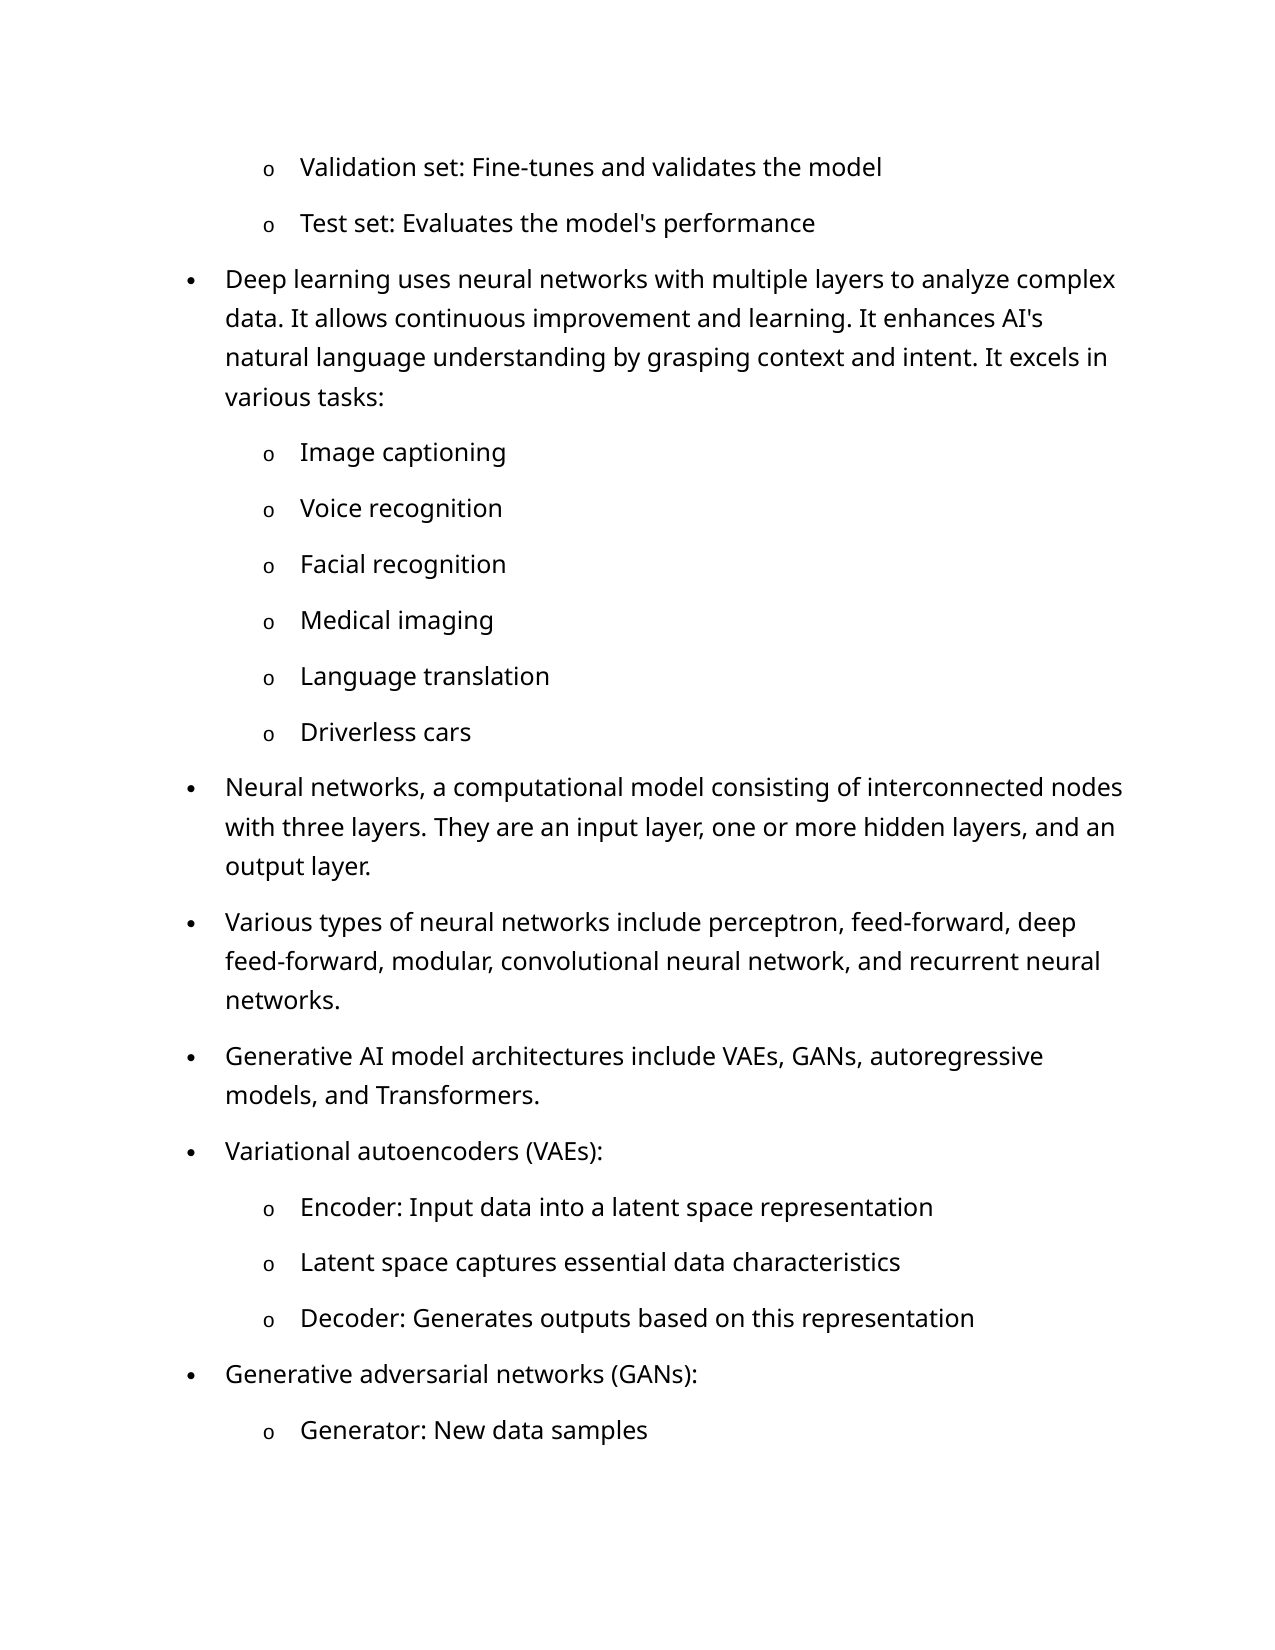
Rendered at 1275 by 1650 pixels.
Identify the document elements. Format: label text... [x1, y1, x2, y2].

list Encoder: Input data into a latent space representation [262, 1189, 1125, 1223]
list Generative AI model architectures include VAEs, GANs, autoregressive models, and Transformers. [187, 1038, 1125, 1112]
list Test set: Evaluates the model's performance [262, 206, 1125, 240]
list Image captioning [262, 435, 1125, 469]
list Language translation [262, 658, 1125, 692]
list Validation set: Fine-tunes and validates the model [262, 150, 1125, 184]
list Decoder: Generates outputs based on this representation [262, 1301, 1125, 1335]
list Variational autoencoders (VAEs): [187, 1133, 1125, 1167]
list Voice recognition [262, 491, 1125, 525]
list Various types of neural networks include perceptron, feed-forward, deep feed-forward, modular, convolutional neural network, and recurrent neural networks. [187, 904, 1125, 1017]
list Generator: New data samples [262, 1412, 1125, 1447]
list Latent space captures essential data characteristics [262, 1245, 1125, 1279]
list Generative adversarial networks (GANs): [187, 1357, 1125, 1391]
list Deep learning uses neural networks with multiple layers to analyze complex data. It allows continuous improvement and learning. It enhances AI's natural language understanding by grasping context and intent. It excels in various tasks: [187, 262, 1125, 413]
list Driverless cars [262, 714, 1125, 748]
list Facial recognition [262, 547, 1125, 581]
list Medical imaging [262, 602, 1125, 637]
list Neural networks, a computational model consisting of interconnected nodes with three layers. They are an input layer, one or more hidden layers, and an output layer. [187, 770, 1125, 882]
